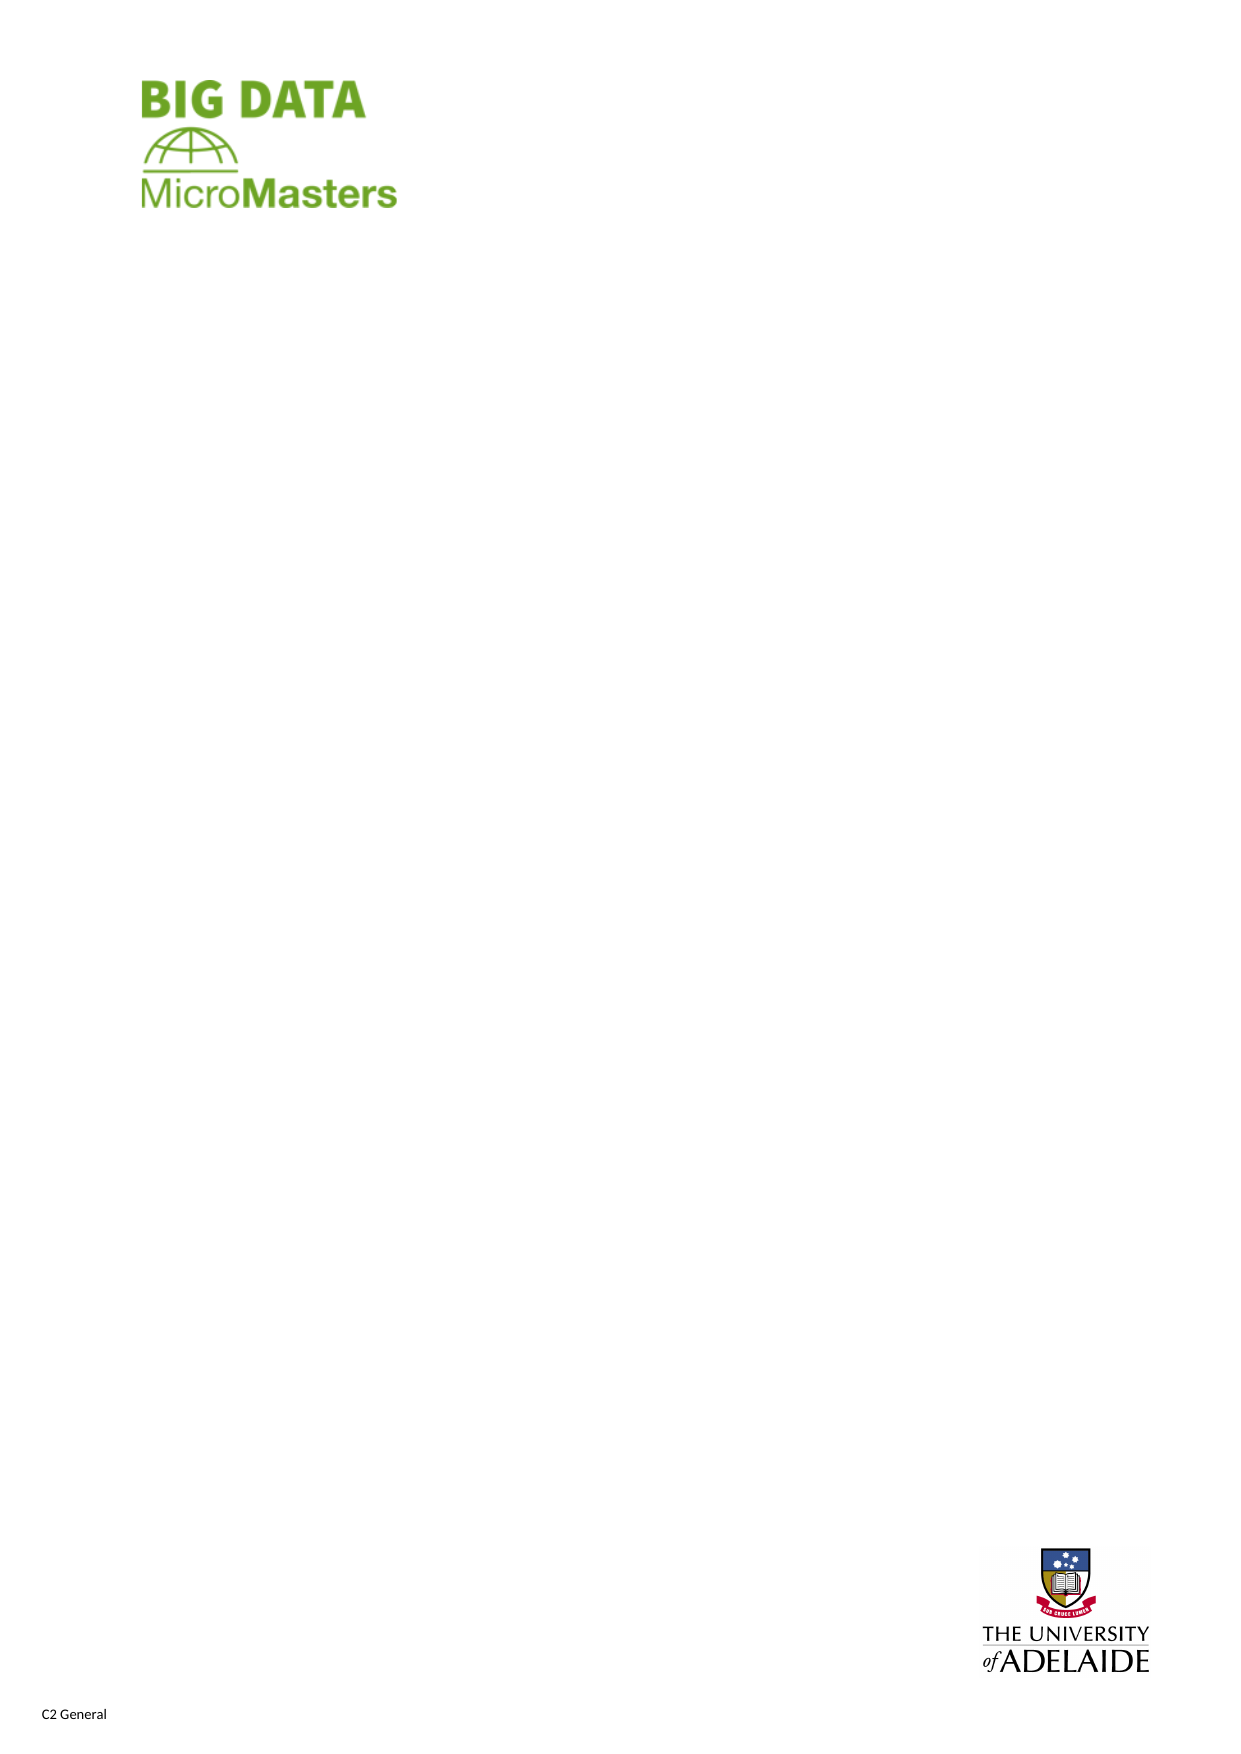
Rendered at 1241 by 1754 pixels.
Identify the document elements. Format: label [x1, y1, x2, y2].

picture [141, 80, 397, 208]
picture [978, 1546, 1152, 1678]
